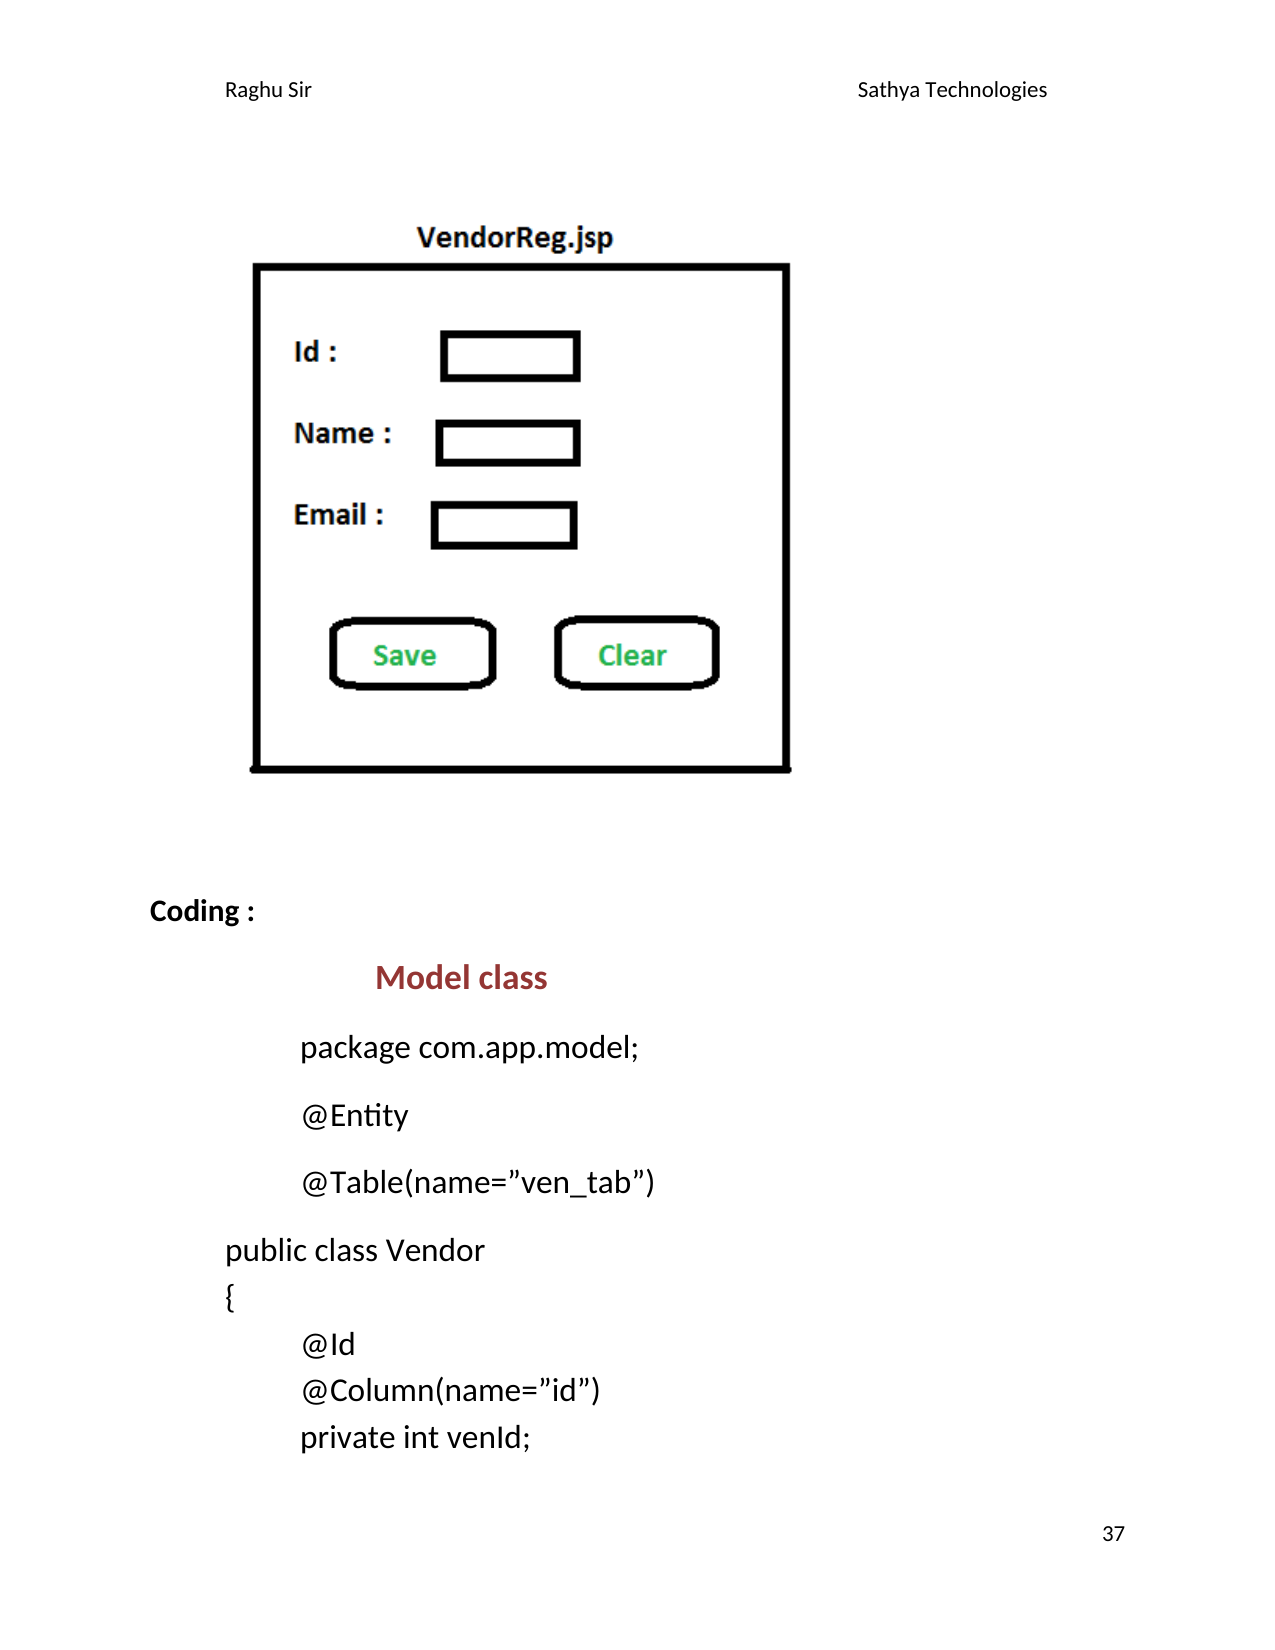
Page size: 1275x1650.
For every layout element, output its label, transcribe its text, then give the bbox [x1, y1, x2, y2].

list private int venId; [150, 1416, 1125, 1457]
picture [150, 150, 834, 802]
list @Id [150, 1323, 1125, 1363]
text Model class [150, 955, 1125, 999]
text @Entity [150, 1094, 1125, 1135]
list public class Vendor [150, 1229, 1125, 1270]
list { [150, 1276, 1125, 1317]
text @Table(name=”ven_tab”) [150, 1162, 1125, 1202]
text Coding : [150, 891, 1125, 929]
text package com.app.model; [150, 1026, 1125, 1067]
list @Column(name=”id”) [150, 1369, 1125, 1410]
